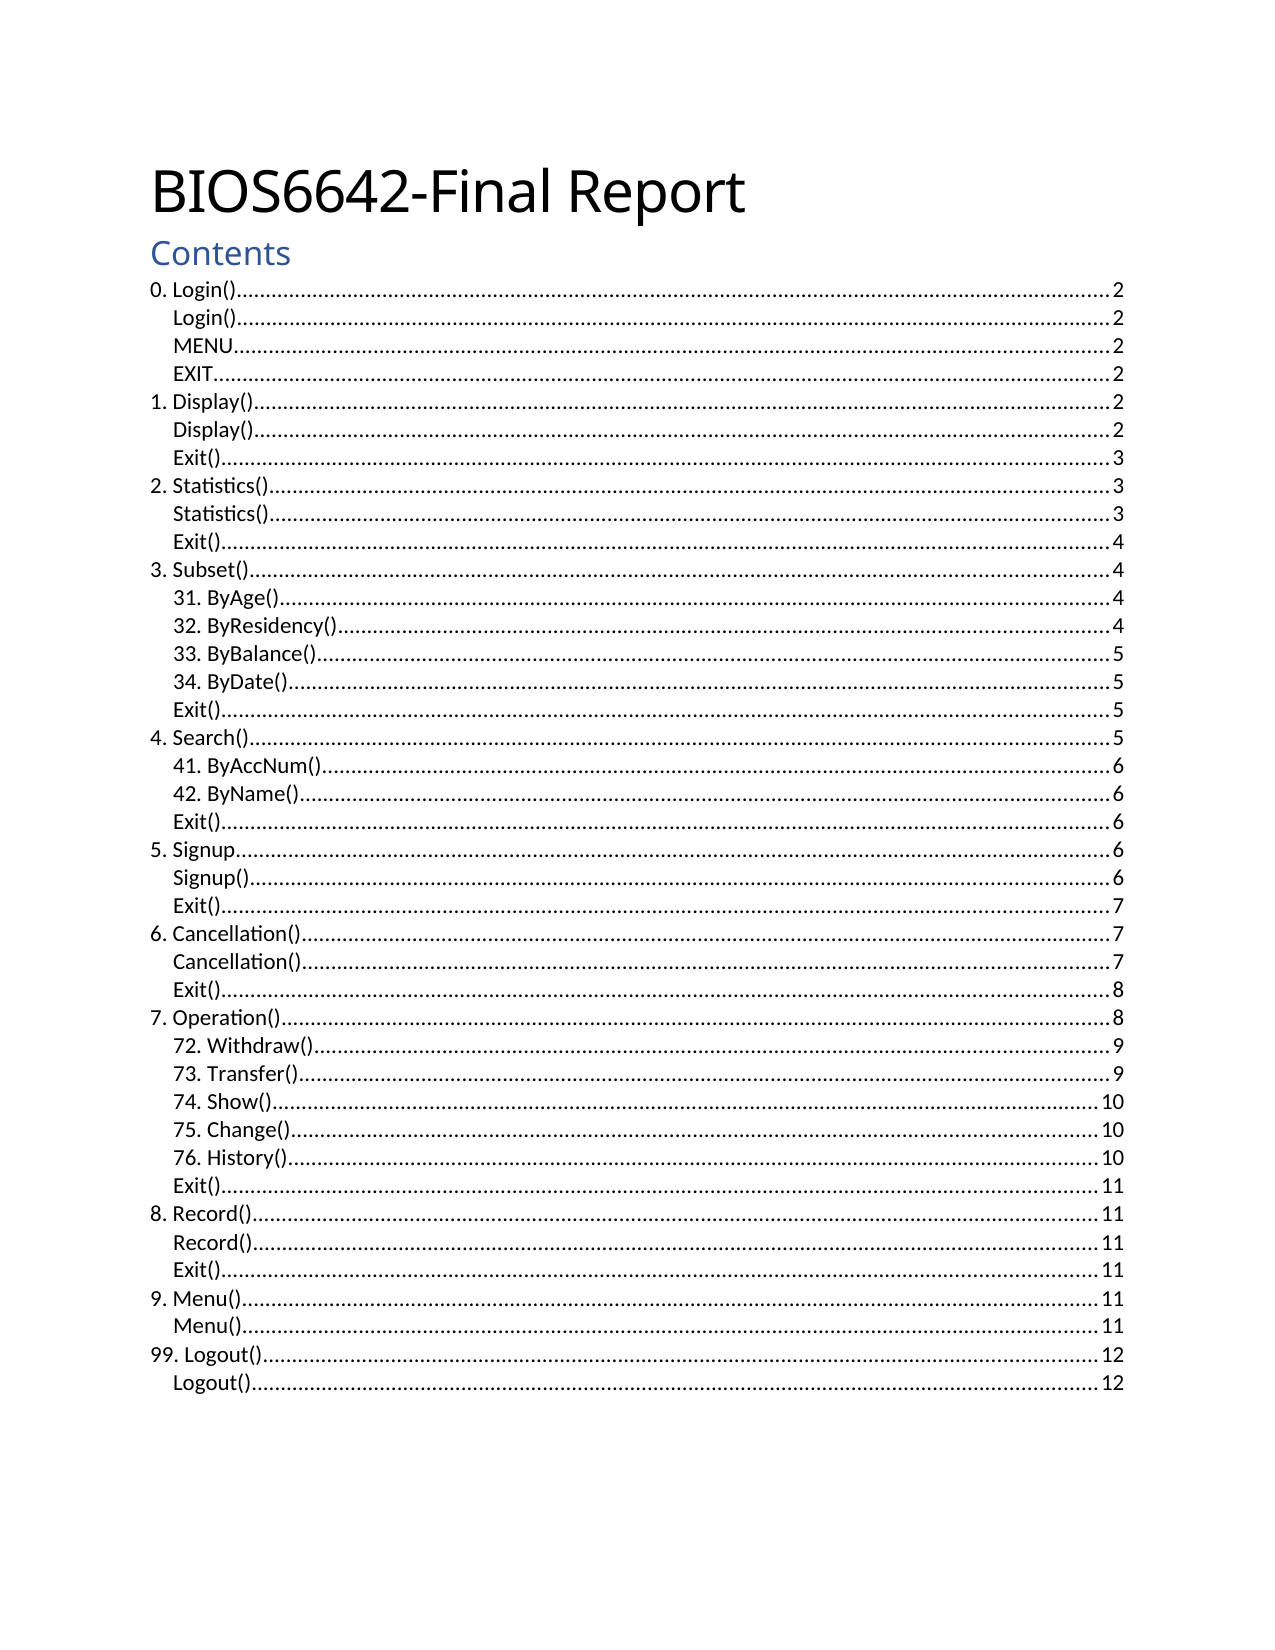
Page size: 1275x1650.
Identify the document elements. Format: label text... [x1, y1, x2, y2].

title BIOS6642-Final Report [150, 150, 1125, 229]
